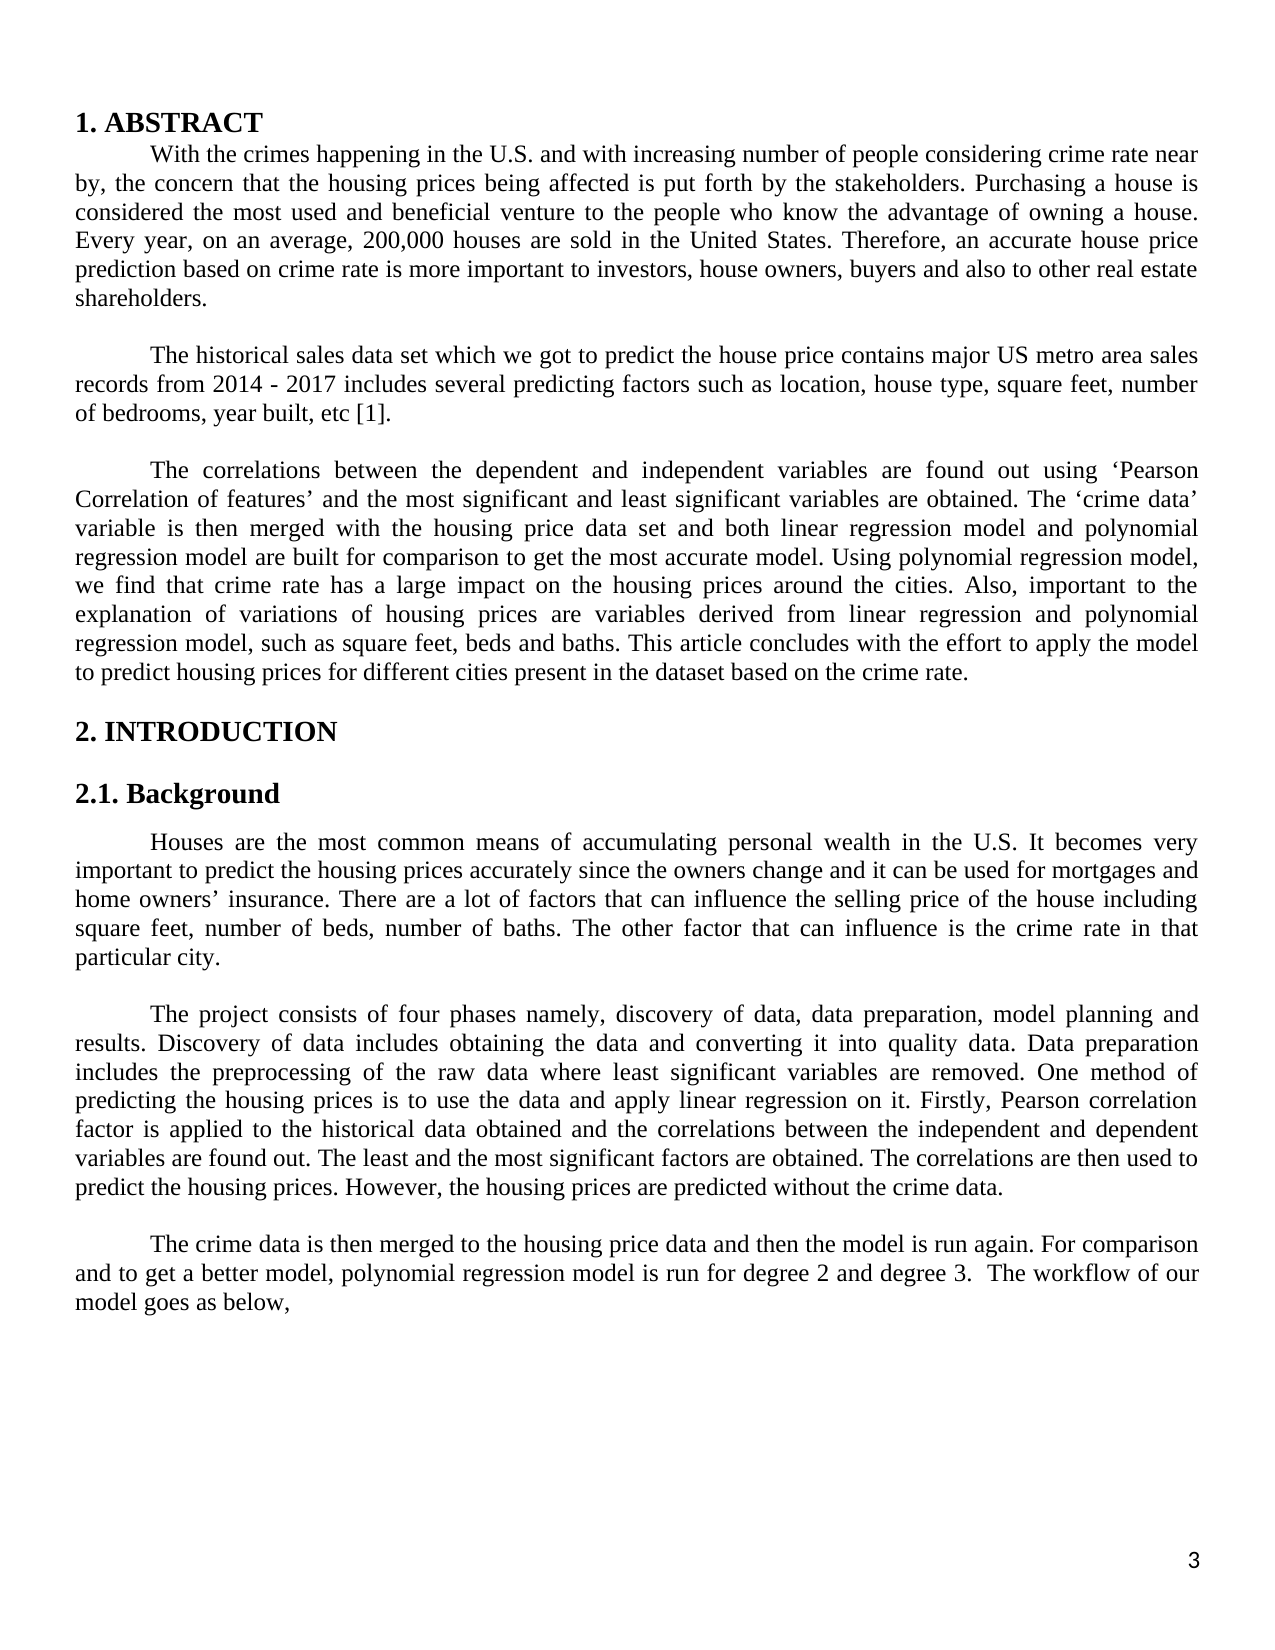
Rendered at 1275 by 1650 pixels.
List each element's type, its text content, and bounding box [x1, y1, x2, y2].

text With the crimes happening in the U.S. and with increasing number of people considering crime rate near by, the concern that the housing prices being affected is put forth by the stakeholders. Purchasing a house is considered the most used and beneficial venture to the people who know the advantage of owning a house. Every year, on an average, 200,000 houses are sold in the United States. Therefore, an accurate house price prediction based on crime rate is more important to investors, house owners, buyers and also to other real estate shareholders. [75, 139, 1200, 312]
subtitle 2. INTRODUCTION [75, 714, 1200, 748]
text The historical sales data set which we got to predict the house price contains major US metro area sales records from 2014 - 2017 includes several predicting factors such as location, house type, square feet, number of bedrooms, year built, etc [1]. [75, 340, 1200, 427]
subtitle 1. ABSTRACT [75, 106, 1200, 139]
text The correlations between the dependent and independent variables are found out using ‘Pearson Correlation of features’ and the most significant and least significant variables are obtained. The ‘crime data’ variable is then merged with the housing price data set and both linear regression model and polynomial regression model are built for comparison to get the most accurate model. Using polynomial regression model, we find that crime rate has a large impact on the housing prices around the cities. Also, important to the explanation of variations of housing prices are variables derived from linear regression and polynomial regression model, such as square feet, beds and baths. This article concludes with the effort to apply the model to predict housing prices for different cities present in the dataset based on the crime rate. [75, 455, 1200, 685]
text The crime data is then merged to the housing price data and then the model is run again. For comparison and to get a better model, polynomial regression model is run for degree 2 and degree 3. The workflow of our model goes as below, [75, 1229, 1200, 1315]
text The project consists of four phases namely, discovery of data, data preparation, model planning and results. Discovery of data includes obtaining the data and converting it into quality data. Data preparation includes the preprocessing of the raw data where least significant variables are removed. One method of predicting the housing prices is to use the data and apply linear regression on it. Firstly, Pearson correlation factor is applied to the historical data obtained and the correlations between the independent and dependent variables are found out. The least and the most significant factors are obtained. The correlations are then used to predict the housing prices. However, the housing prices are predicted without the crime data. [75, 999, 1200, 1200]
text Houses are the most common means of accumulating personal wealth in the U.S. It becomes very important to predict the housing prices accurately since the owners change and it can be used for mortgages and home owners’ insurance. There are a lot of factors that can influence the selling price of the house including square feet, number of beds, number of baths. The other factor that can influence is the crime rate in that particular city. [75, 827, 1200, 970]
subtitle 2.1. Background [75, 776, 1200, 810]
